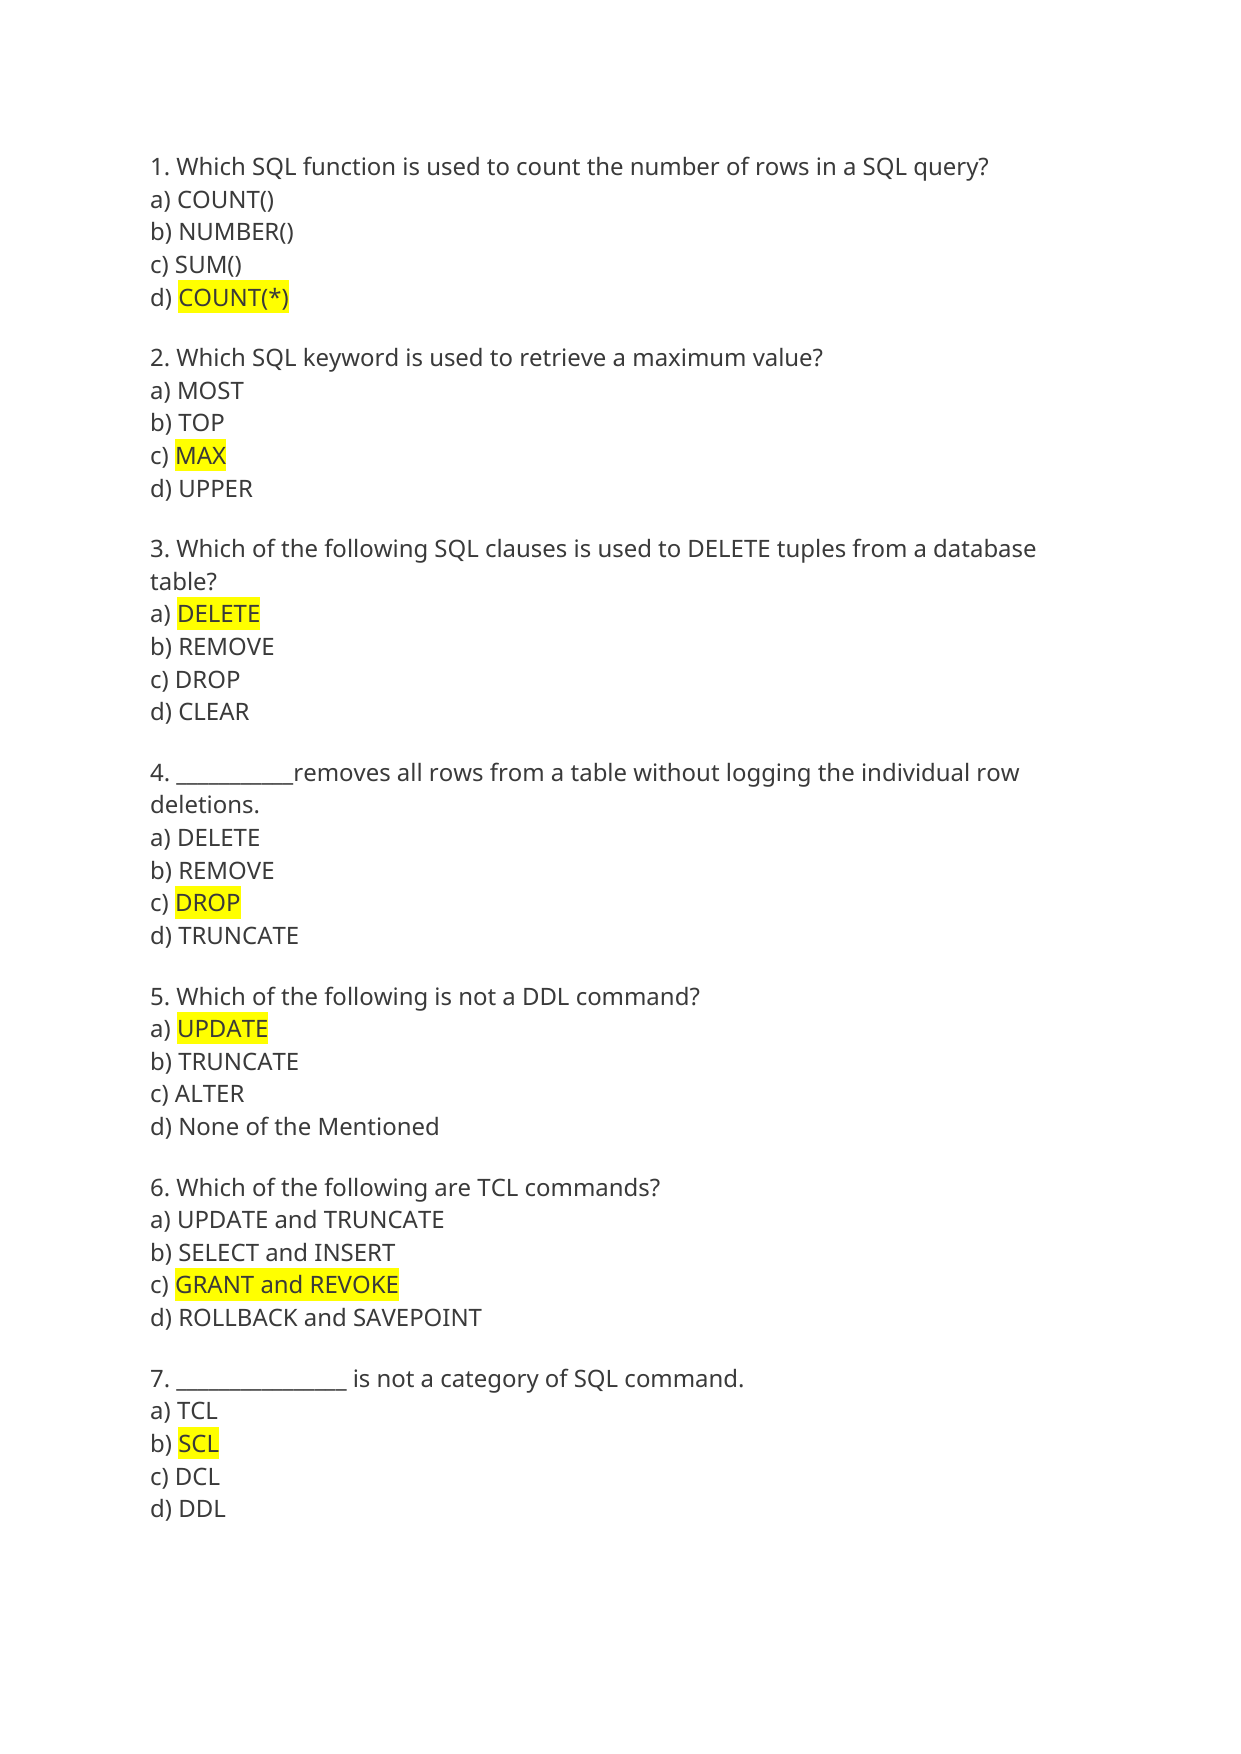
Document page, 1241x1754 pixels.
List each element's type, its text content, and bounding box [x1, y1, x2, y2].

text 2. Which SQL keyword is used to retrieve a maximum value? a) MOST b) TOP c) MAX d) UPPER [150, 341, 1090, 532]
text 3. Which of the following SQL clauses is used to DELETE tuples from a database table? a) DELETE b) REMOVE c) DROP d) CLEAR [150, 532, 1090, 756]
text 6. Which of the following are TCL commands? a) UPDATE and TRUNCATE b) SELECT and INSERT c) GRANT and REVOKE d) ROLLBACK and SAVEPOINT [150, 1170, 1090, 1361]
text 4. ___________removes all rows from a table without logging the individual row deletions. a) DELETE b) REMOVE c) DROP d) TRUNCATE [150, 756, 1090, 979]
text 7. ________________ is not a category of SQL command. a) TCL b) SCL c) DCL d) DDL [150, 1361, 1090, 1552]
text 5. Which of the following is not a DDL command? a) UPDATE b) TRUNCATE c) ALTER d) None of the Mentioned [150, 979, 1090, 1170]
text 1. Which SQL function is used to count the number of rows in a SQL query? a) COUNT() b) NUMBER() c) SUM() d) COUNT(*) [150, 150, 1090, 341]
